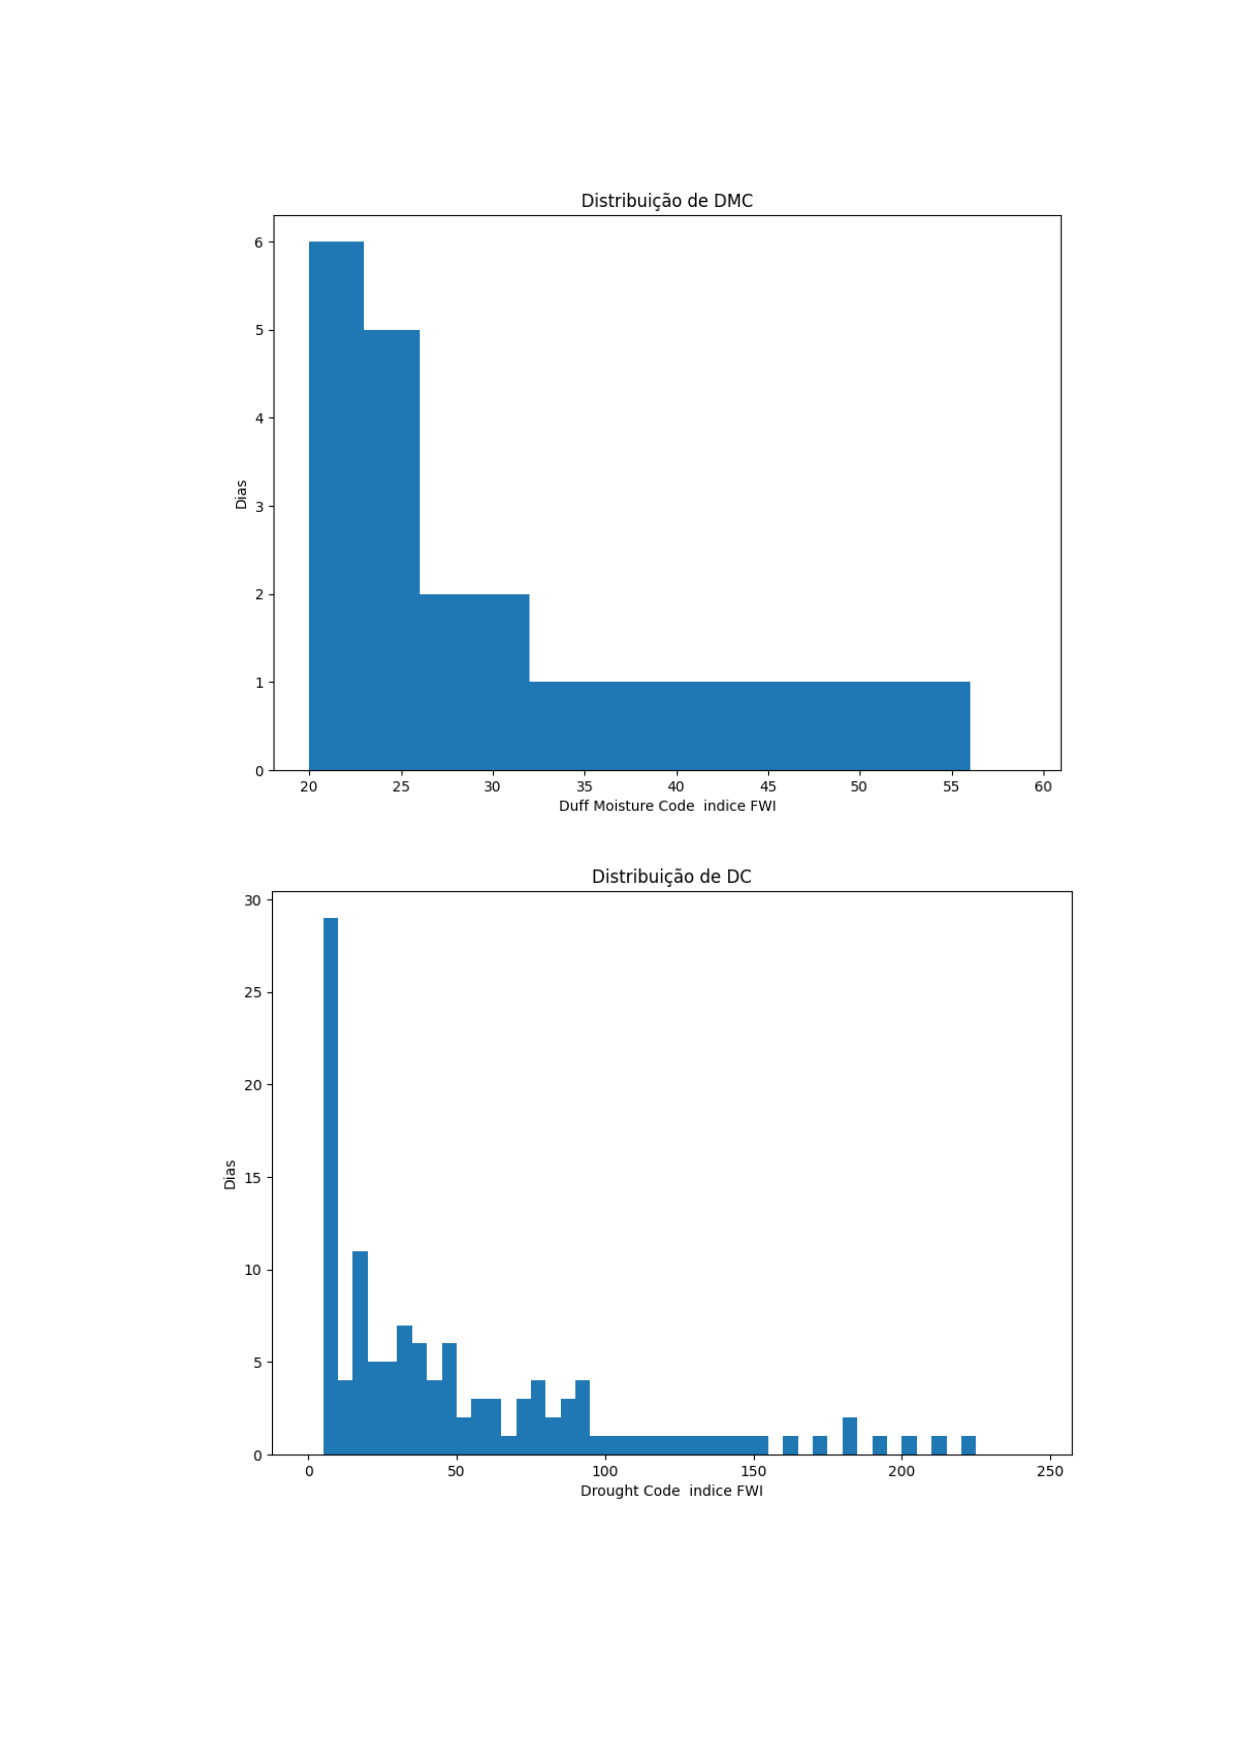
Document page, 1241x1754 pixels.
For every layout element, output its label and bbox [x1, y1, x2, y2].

picture [177, 147, 1110, 1502]
